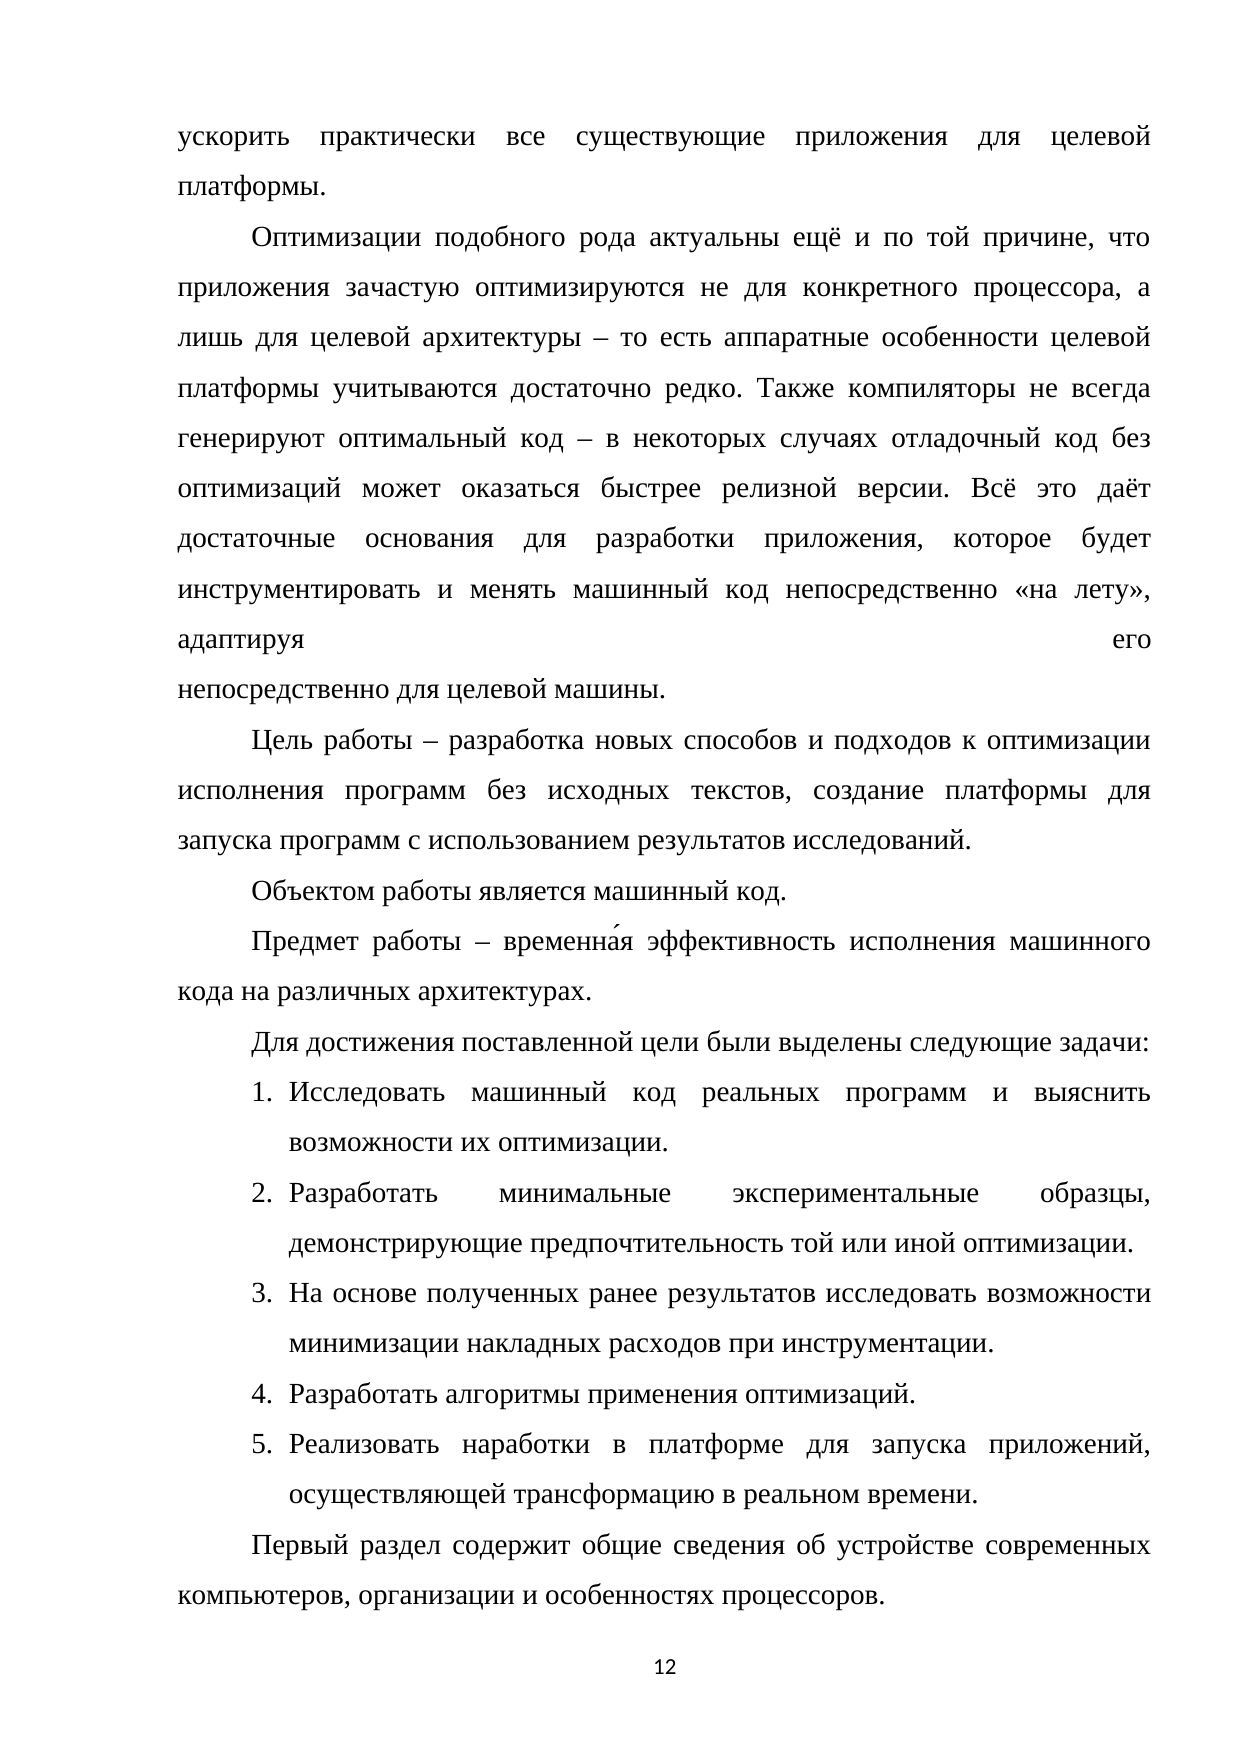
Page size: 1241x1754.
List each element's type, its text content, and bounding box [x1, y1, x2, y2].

text Первый раздел содержит общие сведения об устройстве современных компьютеров, организации и особенностях процессоров. [177, 1527, 1152, 1611]
list Разработать алгоритмы применения оптимизаций. [251, 1376, 1152, 1409]
text Предмет работы – временна́я эффективность исполнения машинного кода на различных архитектурах. [177, 923, 1152, 1007]
text Оптимизации подобного рода актуальны ещё и по той причине, что приложения зачастую оптимизируются не для конкретного процессора, а лишь для целевой архитектуры – то есть аппаратные особенности целевой платформы учитываются достаточно редко. Также компиляторы не всегда генерируют оптимальный код – в некоторых случаях отладочный код без оптимизаций может оказаться быстрее релизной версии. Всё это даёт достаточные основания для разработки приложения, которое будет инструментировать и менять машинный код непосредственно «на лету», адаптируя его непосредственно для целевой машины. [177, 219, 1152, 705]
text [177, 118, 1152, 202]
text Объектом работы является машинный код. [177, 873, 1152, 906]
list На основе полученных ранее результатов исследовать возможности минимизации накладных расходов при инструментации. [251, 1275, 1152, 1359]
list Реализовать наработки в платформе для запуска приложений, осуществляющей трансформацию в реальном времени. [251, 1426, 1152, 1510]
text Цель работы – разработка новых способов и подходов к оптимизации исполнения программ без исходных текстов, создание платформы для запуска программ с использованием результатов исследований. [177, 722, 1152, 856]
list Разработать минимальные экспериментальные образцы, демонстрирующие предпочтительность той или иной оптимизации. [251, 1175, 1152, 1258]
text Для достижения поставленной цели были выделены следующие задачи: [177, 1024, 1152, 1057]
list Исследовать машинный код реальных программ и выяснить возможности их оптимизации. [251, 1074, 1152, 1158]
